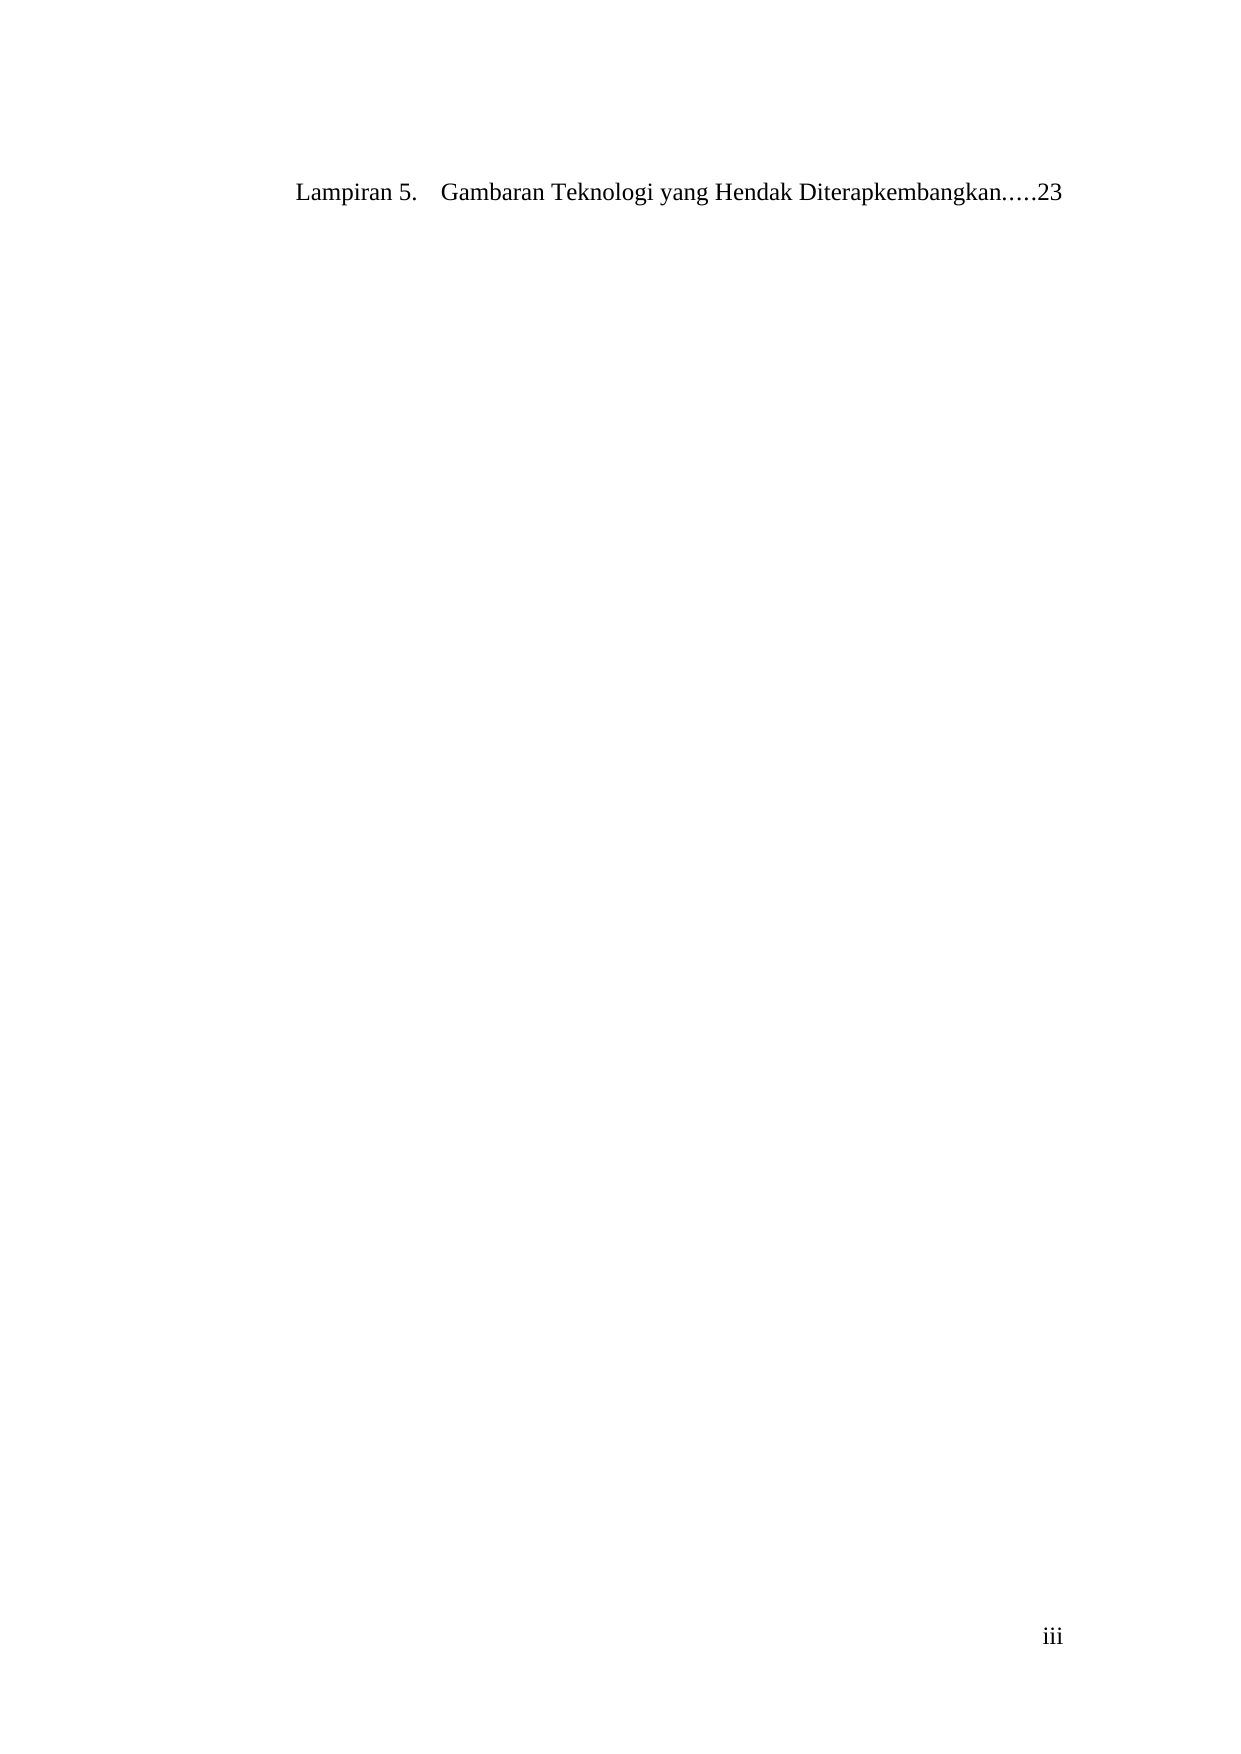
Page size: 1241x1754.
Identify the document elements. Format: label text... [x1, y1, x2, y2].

text Lampiran 5. Gambaran Teknologi yang Hendak Diterapkembangkan 23 [266, 177, 1063, 206]
